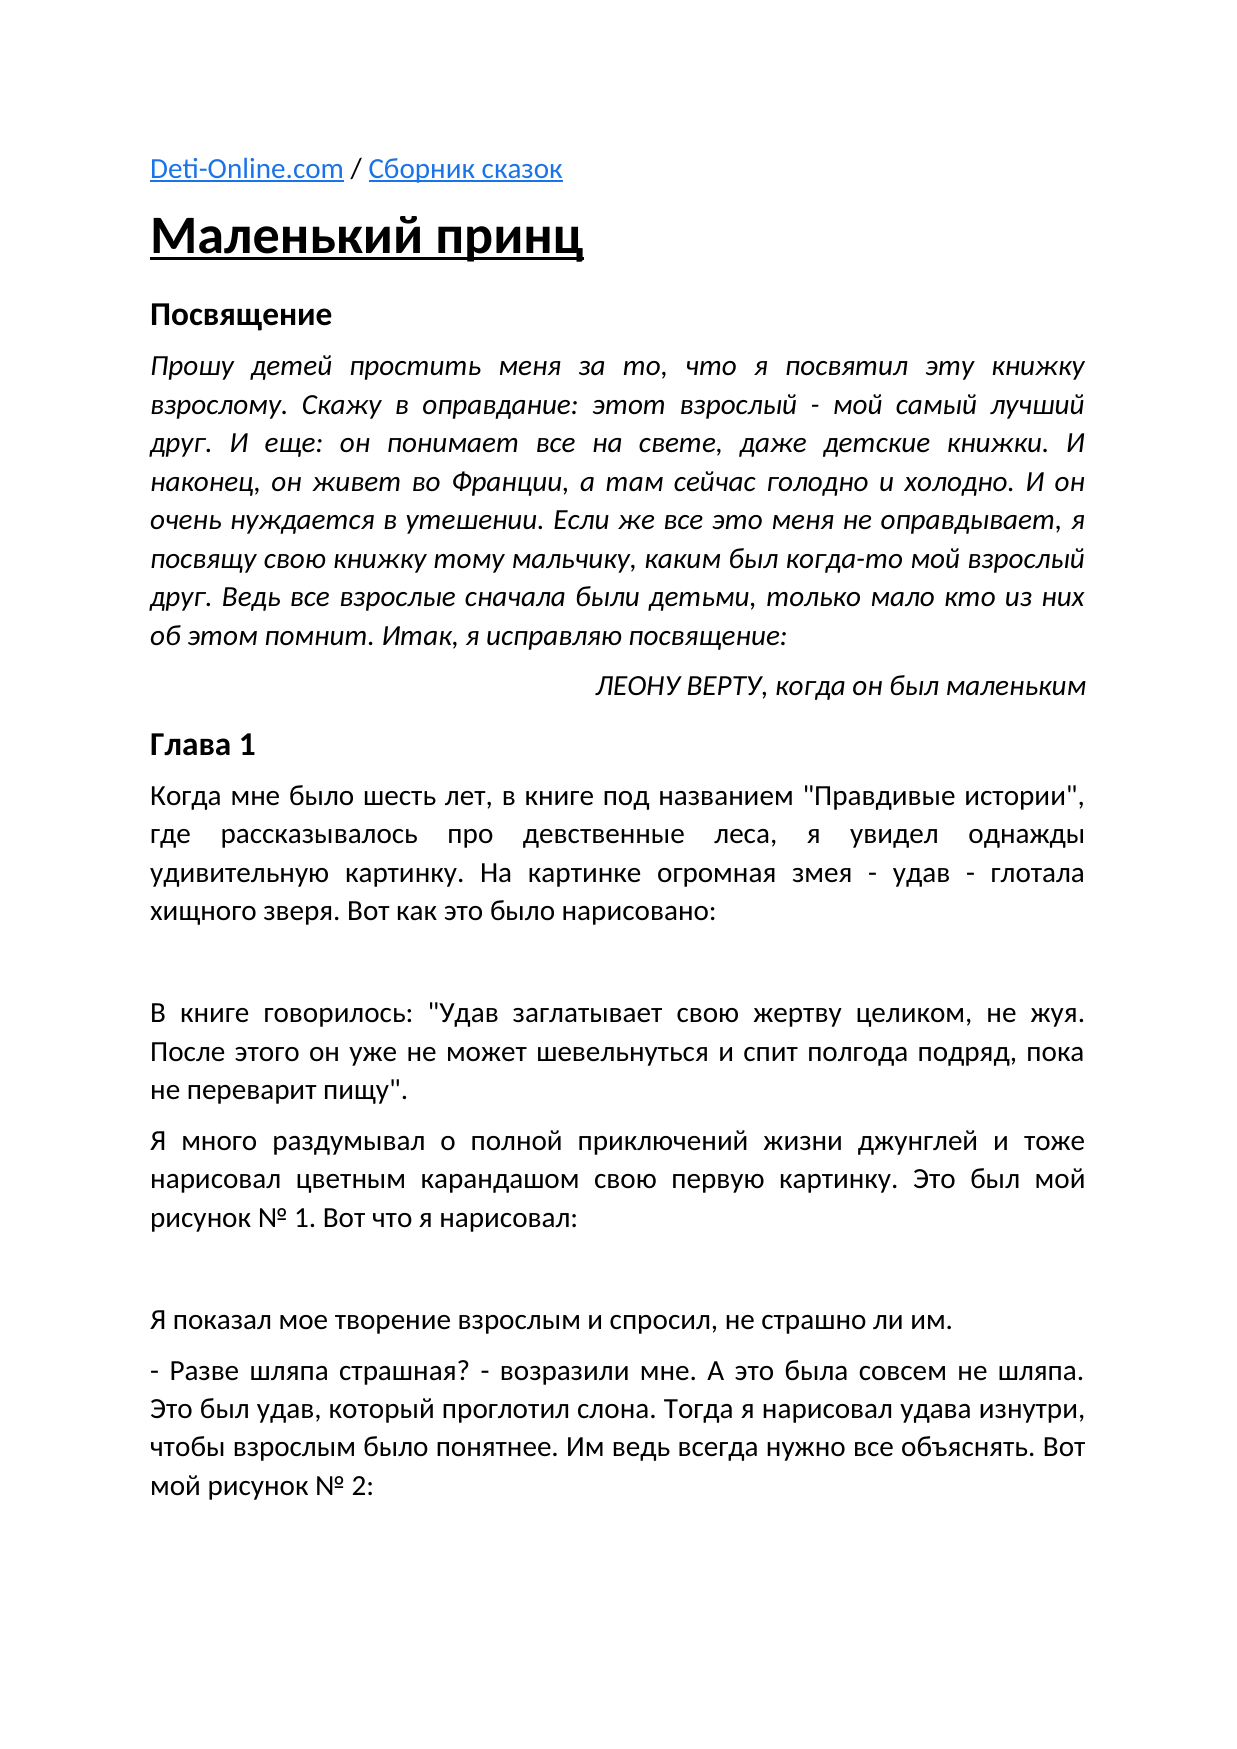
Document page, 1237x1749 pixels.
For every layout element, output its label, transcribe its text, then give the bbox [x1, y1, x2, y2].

text Я показал мое творение взрослым и спросил, не страшно ли им. [150, 1301, 1086, 1336]
text - Разве шляпа страшная? - возразили мне. А это была совсем не шляпа. Это был удав, который проглотил слона. Тогда я нарисовал удава изнутри, чтобы взрослым было понятнее. Им ведь всегда нужно все объяснять. Вот мой рисунок № 2: [150, 1352, 1086, 1503]
subtitle Глава 1 [150, 723, 1086, 763]
text Deti-Online.com / Сборник сказок [150, 150, 1086, 186]
subtitle Посвящение [150, 293, 1086, 334]
text В книге говорилось: "Удав заглатывает свою жертву целиком, не жуя. После этого он уже не может шевельнуться и спит полгода подряд, пока не переварит пищу". [150, 994, 1086, 1107]
text Маленький принц [150, 201, 1086, 267]
text Прошу детей простить меня за то, что я посвятил эту книжку взрослому. Скажу в оправдание: этот взрослый - мой самый лучший друг. И еще: он понимает все на свете, даже детские книжки. И наконец, он живет во Франции, а там сейчас голодно и холодно. И он очень нуждается в утешении. Если же все это меня не оправдывает, я посвящу свою книжку тому мальчику, каким был когда-то мой взрослый друг. Ведь все взрослые сначала были детьми, только мало кто из них об этом помнит. Итак, я исправляю посвящение: [150, 347, 1086, 652]
text Я много раздумывал о полной приключений жизни джунглей и тоже нарисовал цветным карандашом свою первую картинку. Это был мой рисунок № 1. Вот что я нарисовал: [150, 1122, 1086, 1234]
text Когда мне было шесть лет, в книге под названием "Правдивые истории", где рассказывалось про девственные леса, я увидел однажды удивительную картинку. На картинке огромная змея - удав - глотала хищного зверя. Вот как это было нарисовано: [150, 777, 1086, 928]
text ЛЕОНУ ВЕРТУ, когда он был маленьким [150, 667, 1086, 703]
